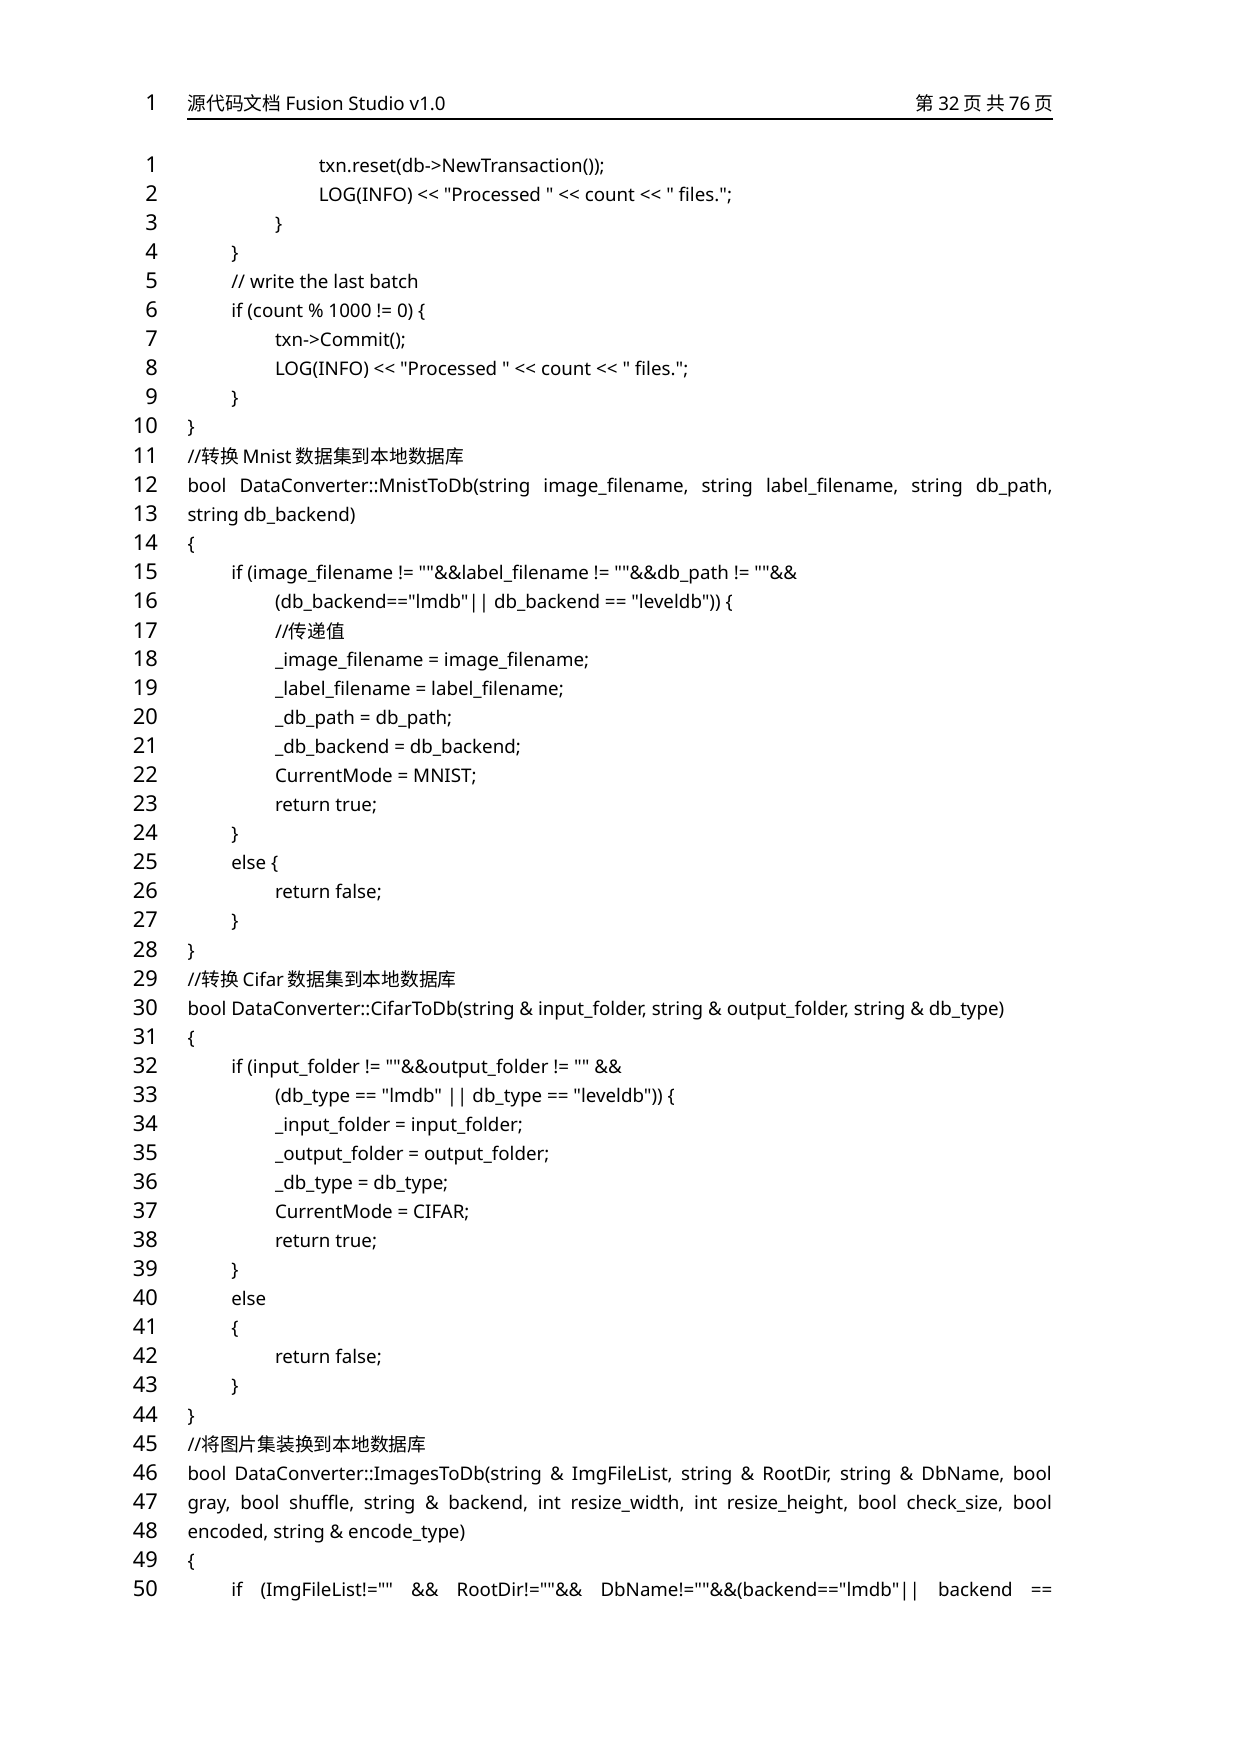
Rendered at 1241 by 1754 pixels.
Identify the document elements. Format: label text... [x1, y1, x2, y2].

text if (image_filename != ""&&label_filename != ""&&db_path != ""&& [187, 557, 1053, 586]
text CurrentMode = CIFAR; [187, 1197, 1053, 1226]
text } [187, 238, 1053, 267]
text bool DataConverter::CifarToDb(string & input_folder, string & output_folder, string & db_type) [187, 993, 1053, 1022]
text txn->Commit(); [187, 325, 1053, 354]
text { [187, 1313, 1053, 1342]
text return true; [187, 790, 1053, 819]
text _label_filename = label_filename; [187, 673, 1053, 703]
text { [187, 1022, 1053, 1051]
text //转换Mnist数据集到本地数据库 [187, 441, 1053, 470]
text _input_folder = input_folder; [187, 1109, 1053, 1138]
text { [187, 528, 1053, 557]
text else [187, 1284, 1053, 1313]
text //传递值 [187, 615, 1053, 644]
text } [187, 1400, 1053, 1429]
text _db_backend = db_backend; [187, 732, 1053, 761]
text return true; [187, 1226, 1053, 1255]
text } [187, 1255, 1053, 1284]
text } [187, 819, 1053, 848]
text } [187, 1371, 1053, 1400]
text //将图片集装换到本地数据库 [187, 1429, 1053, 1458]
text _output_folder = output_folder; [187, 1138, 1053, 1168]
text } [187, 906, 1053, 935]
text _db_path = db_path; [187, 703, 1053, 732]
text _db_type = db_type; [187, 1168, 1053, 1197]
text else { [187, 848, 1053, 877]
text // write the last batch [187, 267, 1053, 296]
text if (count % 1000 != 0) { [187, 296, 1053, 325]
text bool DataConverter::MnistToDb(string image_filename, string label_filename, string db_path, string db_backend) [187, 470, 1053, 528]
text return false; [187, 1342, 1053, 1371]
text LOG(INFO) << "Processed " << count << " files."; [187, 354, 1053, 383]
text if (input_folder != ""&&output_folder != "" && [187, 1051, 1053, 1080]
text bool DataConverter::ImagesToDb(string & ImgFileList, string & RootDir, string & DbName, bool gray, bool shuffle, string & backend, int resize_width, int resize_height, bool check_size, bool encoded, string & encode_type) [187, 1458, 1053, 1545]
text } [187, 383, 1053, 412]
text txn.reset(db->NewTransaction()); [187, 150, 1053, 179]
text CurrentMode = MNIST; [187, 761, 1053, 790]
text (db_type == "lmdb" || db_type == "leveldb")) { [187, 1080, 1053, 1109]
text _image_filename = image_filename; [187, 644, 1053, 673]
text { [187, 1545, 1053, 1574]
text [187, 1574, 1053, 1603]
text (db_backend=="lmdb"|| db_backend == "leveldb")) { [187, 586, 1053, 615]
text LOG(INFO) << "Processed " << count << " files."; [187, 179, 1053, 208]
text } [187, 935, 1053, 964]
text //转换Cifar数据集到本地数据库 [187, 964, 1053, 993]
text return false; [187, 877, 1053, 906]
text } [187, 208, 1053, 238]
text } [187, 412, 1053, 441]
